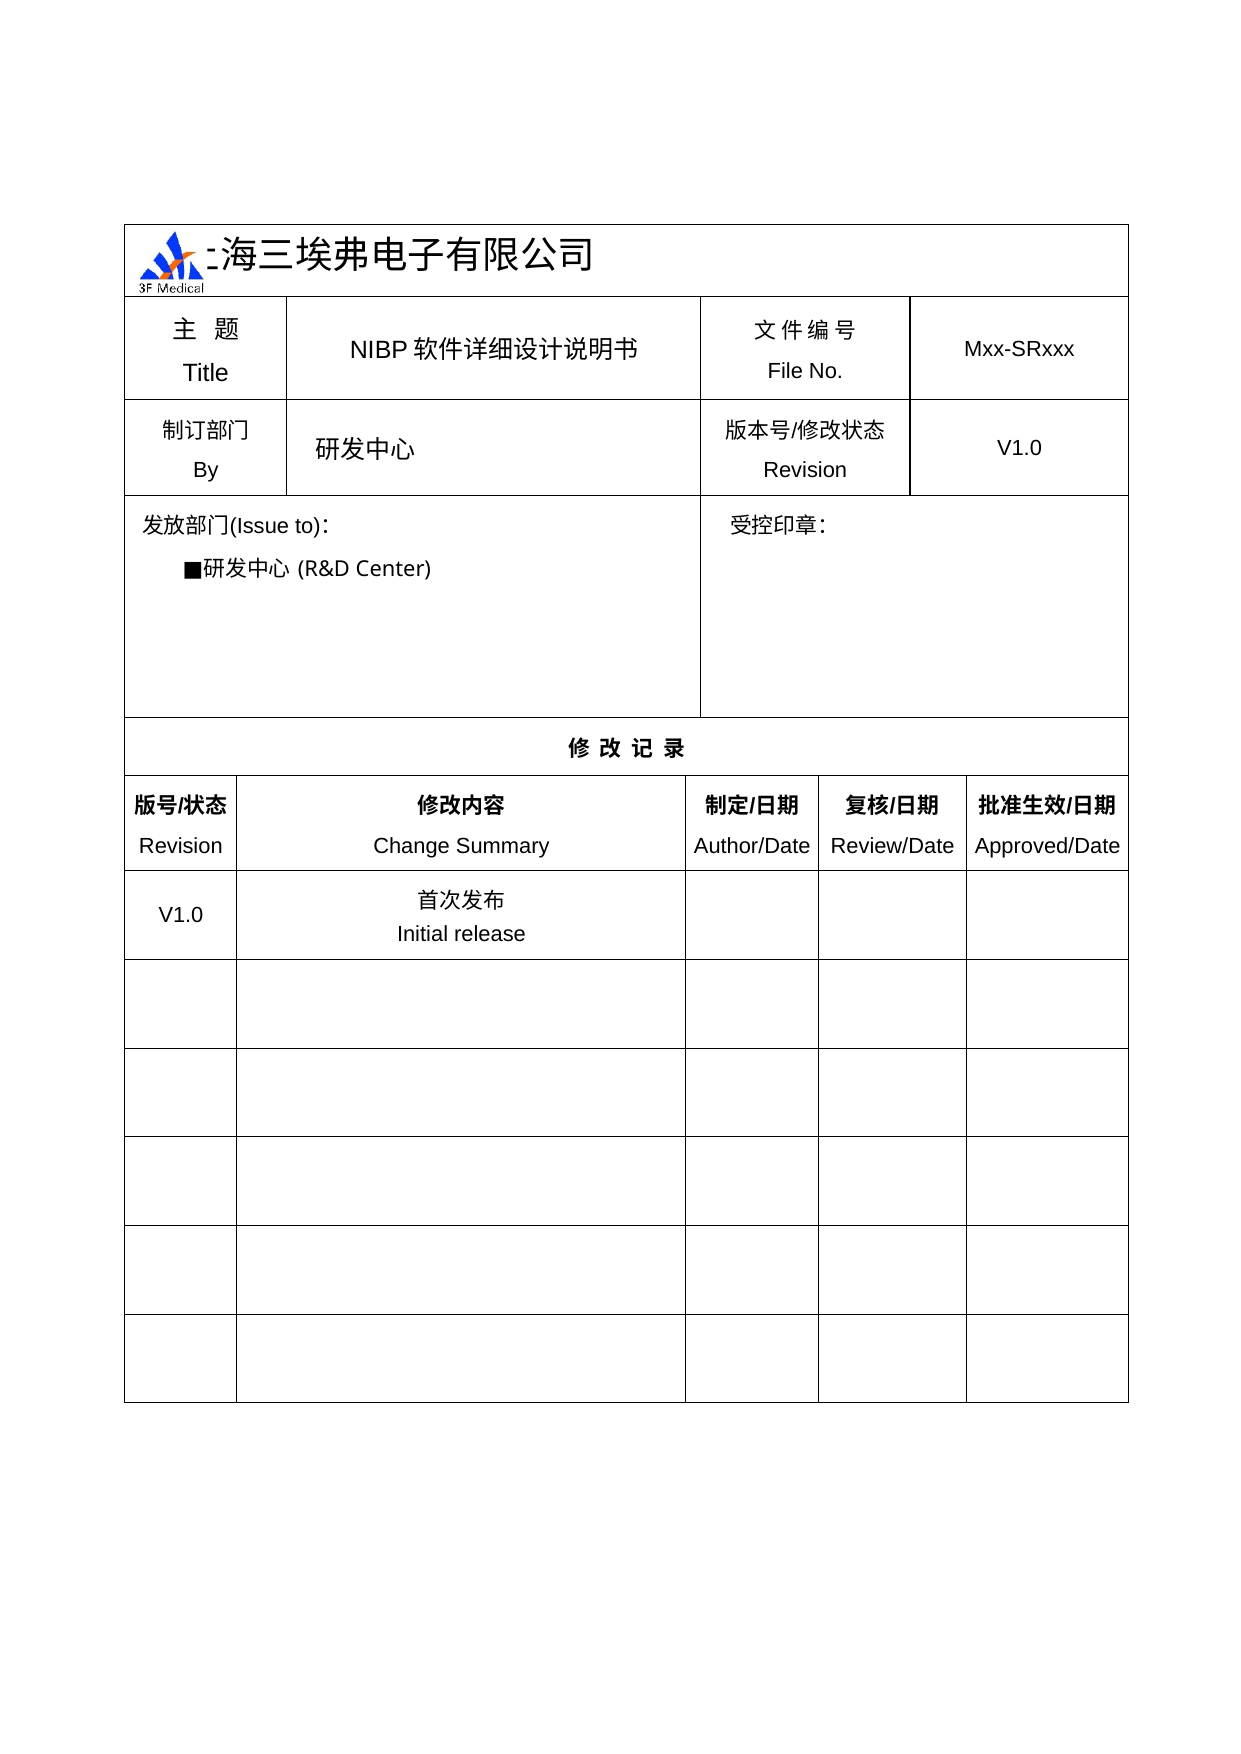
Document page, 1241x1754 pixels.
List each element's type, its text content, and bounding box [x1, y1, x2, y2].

table_cell [125, 1137, 236, 1225]
table_cell [237, 1315, 685, 1402]
table_cell [819, 1049, 966, 1136]
table_cell [819, 1137, 966, 1225]
table_cell 研发中心 [287, 400, 700, 495]
picture [134, 229, 208, 295]
table_cell V1.0 [125, 871, 236, 959]
table_cell 受控印章： [701, 496, 1128, 717]
table_cell 版本号/修改状态 Revision [701, 400, 909, 495]
table_cell [686, 960, 818, 1047]
table_cell V1.0 [911, 400, 1128, 495]
table_cell [125, 1226, 236, 1313]
table_cell [125, 1315, 236, 1402]
table_cell [819, 1226, 966, 1313]
table_cell 主 题 Title [125, 297, 286, 399]
table_cell [125, 1049, 236, 1136]
table_cell [686, 871, 818, 959]
table_cell [686, 1226, 818, 1313]
table_cell [237, 1226, 685, 1313]
table_cell [237, 1137, 685, 1225]
table_cell [686, 1315, 818, 1402]
table_header 上海三埃弗电子有限公司 [125, 225, 1128, 296]
table_cell NIBP软件详细设计说明书 [287, 297, 700, 399]
table_cell 复核/日期 Review/Date [819, 776, 966, 870]
table_cell 制定/日期 Author/Date [686, 776, 818, 870]
table_cell [967, 960, 1128, 1047]
table_cell 批准生效/日期 Approved/Date [967, 776, 1128, 870]
table_cell [967, 1137, 1128, 1225]
table_cell 版号/状态 Revision [125, 776, 236, 870]
table_cell 修 改 记 录 [125, 718, 1128, 775]
table_cell 修改内容 Change Summary [237, 776, 685, 870]
table_cell [237, 960, 685, 1047]
table_cell [967, 1315, 1128, 1402]
table_cell [967, 871, 1128, 959]
table_cell [819, 871, 966, 959]
table_cell [686, 1049, 818, 1136]
table_cell 首次发布 Initial release [237, 871, 685, 959]
table_cell [819, 1315, 966, 1402]
table_cell [237, 1049, 685, 1136]
table_cell 发放部门(Issue to)： ■研发中心 (R&D Center) [125, 496, 700, 717]
table_cell [967, 1049, 1128, 1136]
table_cell 文 件 编 号 File No. [701, 297, 909, 399]
table_cell [686, 1137, 818, 1225]
table_cell [125, 960, 236, 1047]
table_cell [819, 960, 966, 1047]
table_cell 制订部门 By [125, 400, 286, 495]
table_cell Mxx-SRxxx [911, 297, 1128, 399]
table_cell [967, 1226, 1128, 1313]
